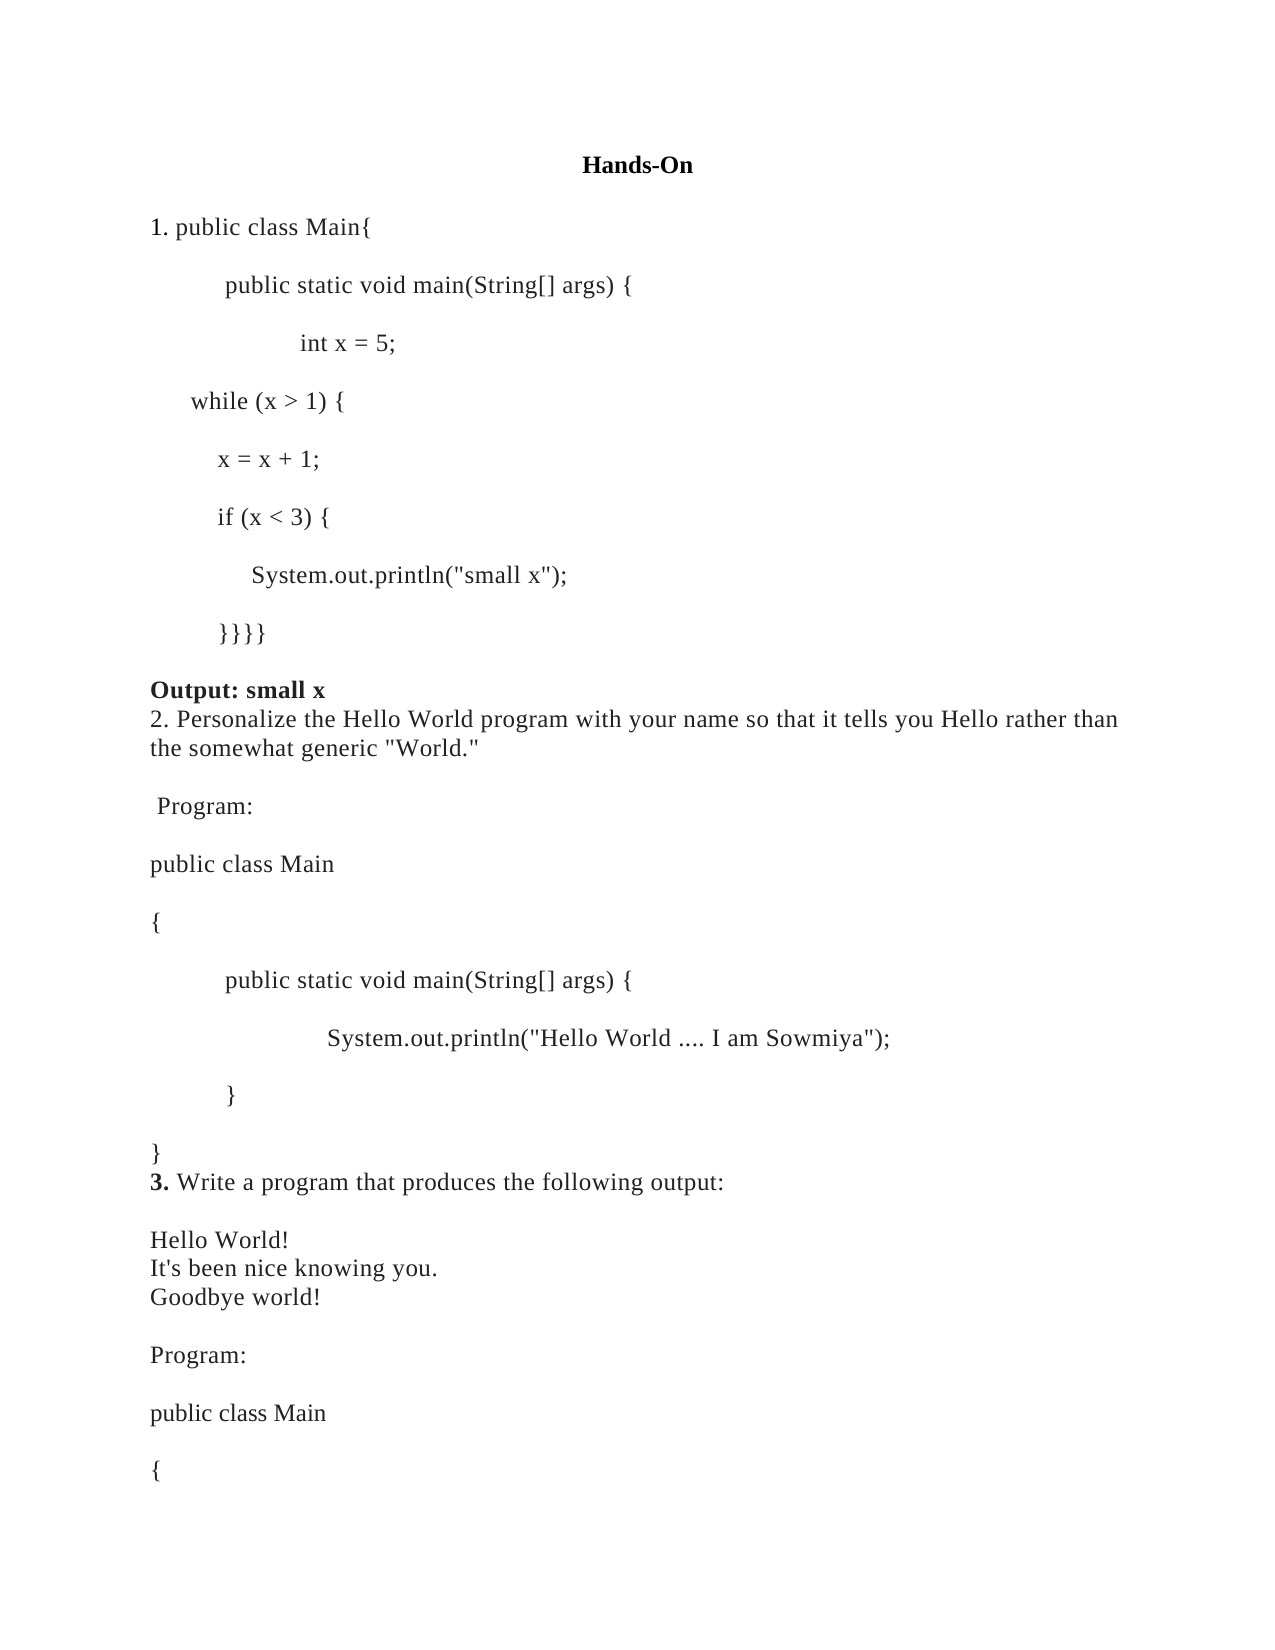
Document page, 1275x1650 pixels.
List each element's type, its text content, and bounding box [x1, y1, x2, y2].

text public class Main [150, 849, 1125, 878]
text }}}} [150, 618, 1125, 646]
text public static void main(String[] args) { [150, 965, 1125, 993]
text Hello World! [150, 1225, 1125, 1253]
text { [150, 1456, 1125, 1484]
text while (x > 1) { [150, 386, 1125, 415]
text Hands-On [150, 150, 1125, 179]
text 2. Personalize the Hello World program with your name so that it tells you Hello rather than the somewhat generic "World." [150, 704, 1125, 762]
text int x = 5; [150, 328, 1125, 357]
text System.out.println("small x"); [150, 560, 1125, 588]
text Output: small x [150, 676, 1125, 704]
text System.out.println("Hello World .... I am Sowmiya"); [150, 1023, 1125, 1051]
text Program: [150, 1340, 1125, 1368]
text } [150, 1081, 1125, 1109]
text if (x < 3) { [150, 502, 1125, 531]
text x = x + 1; [150, 444, 1125, 473]
text Goodbye world! [150, 1282, 1125, 1311]
text } [150, 1138, 1125, 1167]
text 3. Write a program that produces the following output: [150, 1167, 1125, 1196]
text public static void main(String[] args) { [150, 270, 1125, 299]
text public class Main [150, 1398, 1125, 1426]
text Program: [150, 791, 1125, 820]
text { [150, 907, 1125, 936]
text 1. public class Main{ [150, 212, 1125, 241]
text It's been nice knowing you. [150, 1253, 1125, 1282]
